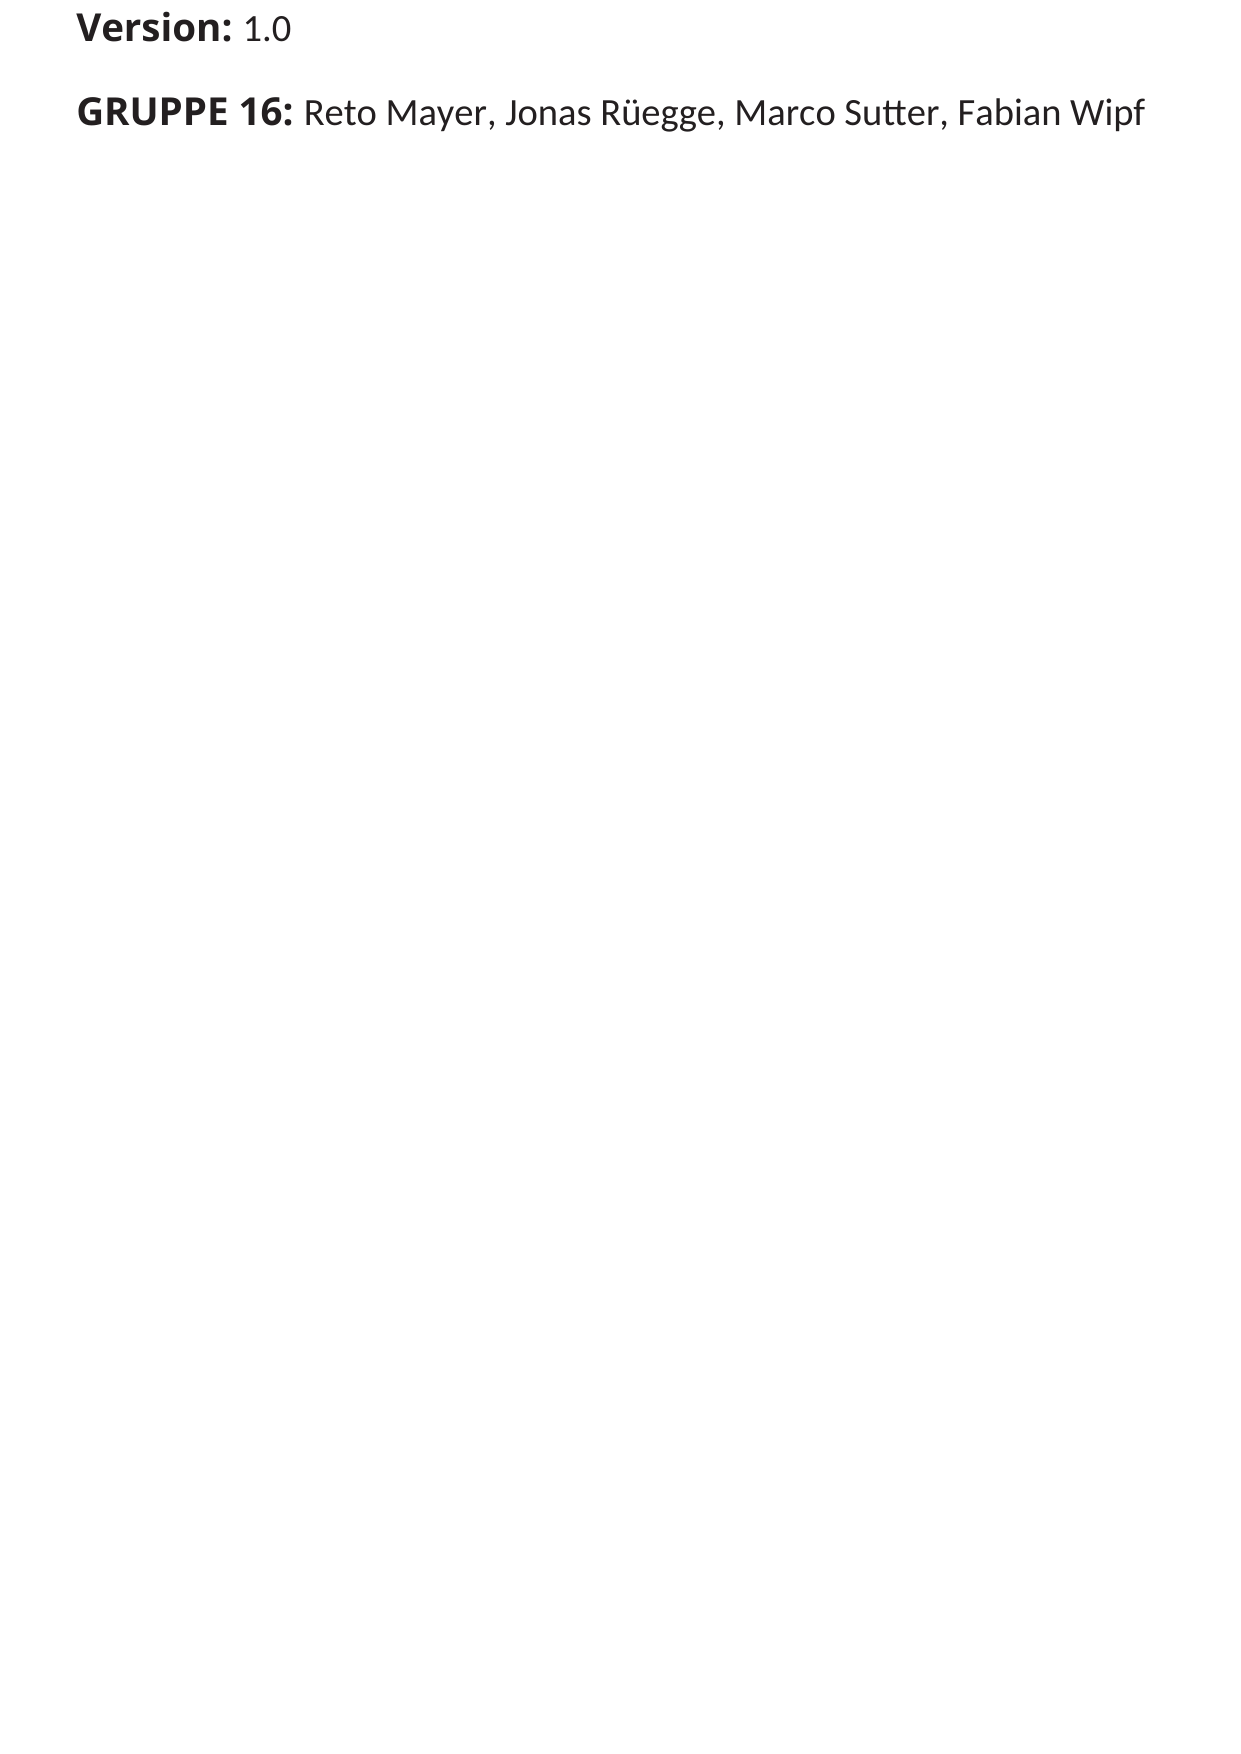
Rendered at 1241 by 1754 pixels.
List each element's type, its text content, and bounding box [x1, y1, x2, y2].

text Version: 1.0 [76, 0, 1240, 52]
text GRUPPE 16: Reto Mayer, Jonas Rüegge, Marco Sutter, Fabian Wipf [76, 84, 1240, 136]
